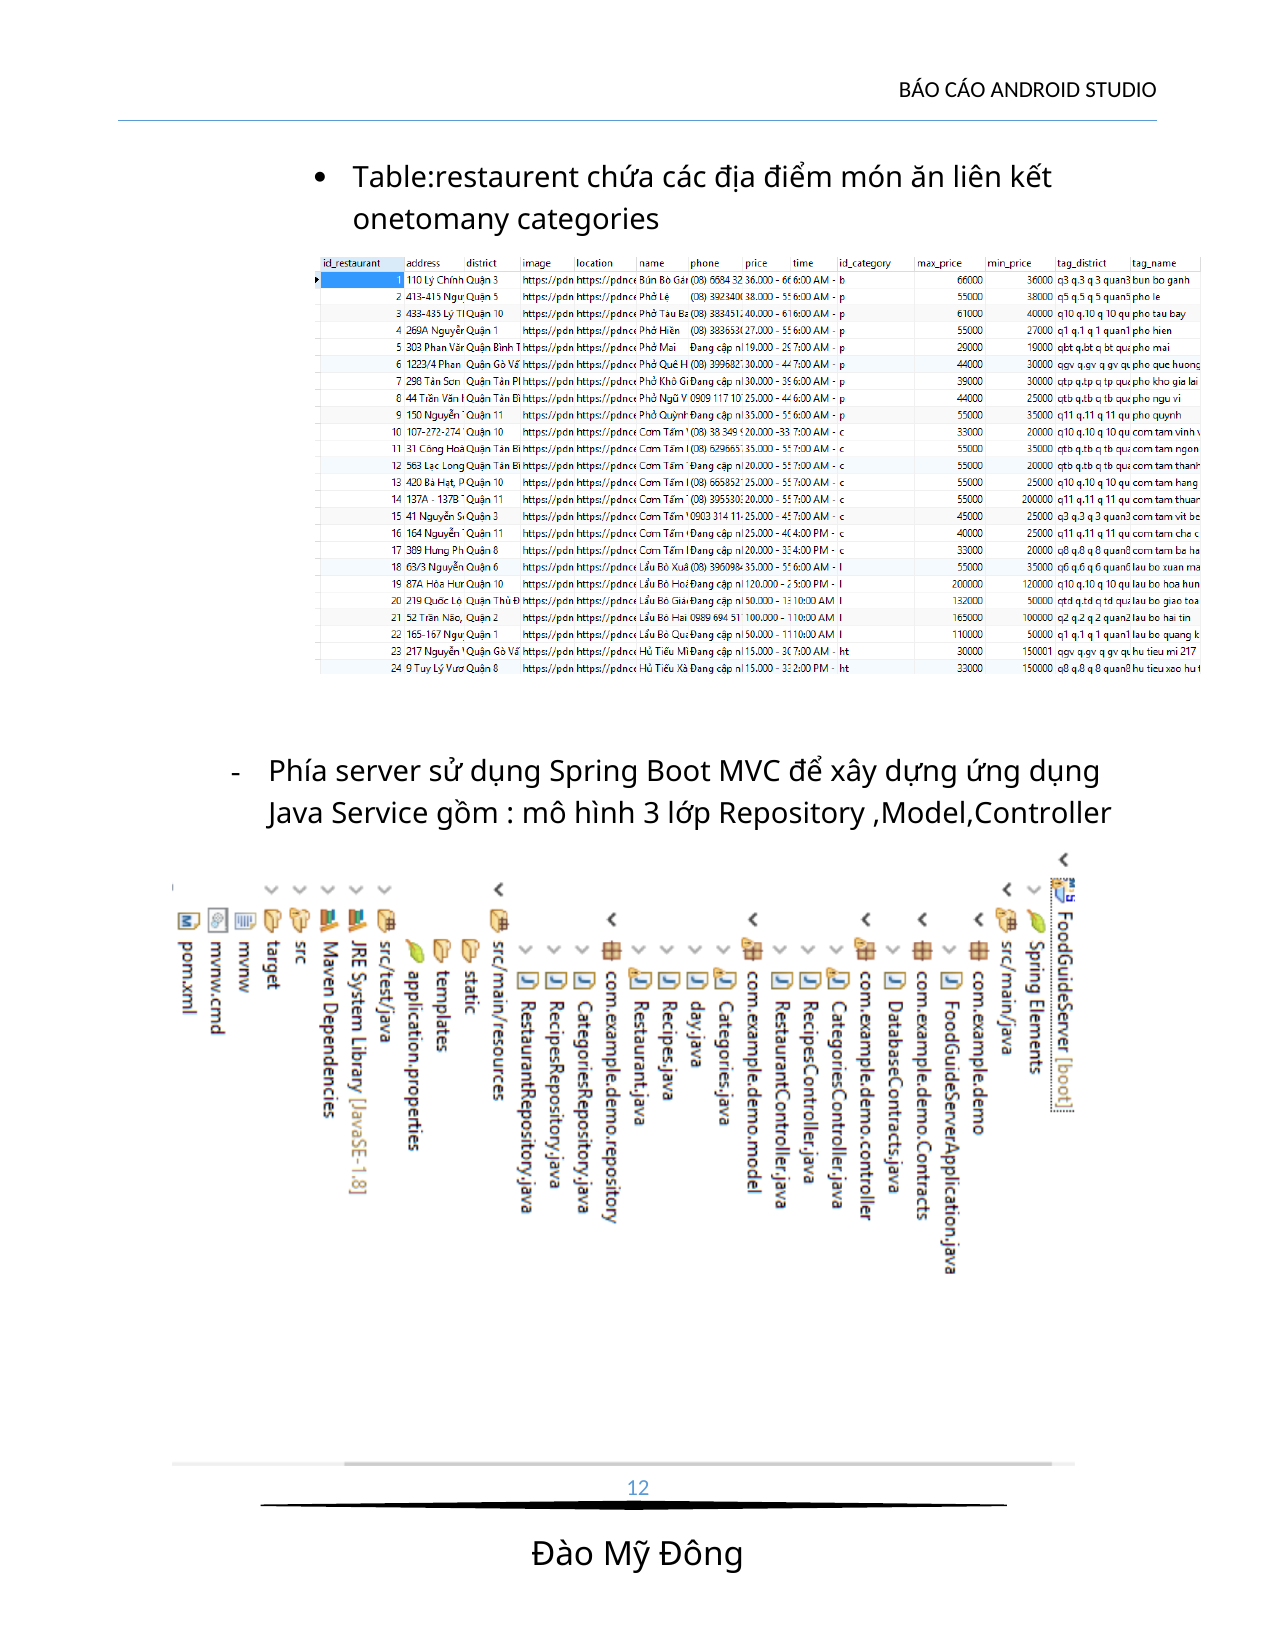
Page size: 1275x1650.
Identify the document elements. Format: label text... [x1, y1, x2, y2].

list Table:restaurent chứa các địa điểm món ăn liên kết onetomany categories [315, 156, 1157, 238]
picture [173, 853, 1074, 1465]
list Phía server sử dụng Spring Boot MVC để xây dựng ứng dụng Java Service gồm : mô hình 3 lớp Repository ,Model,Controller [231, 751, 1157, 832]
picture [315, 257, 1223, 674]
